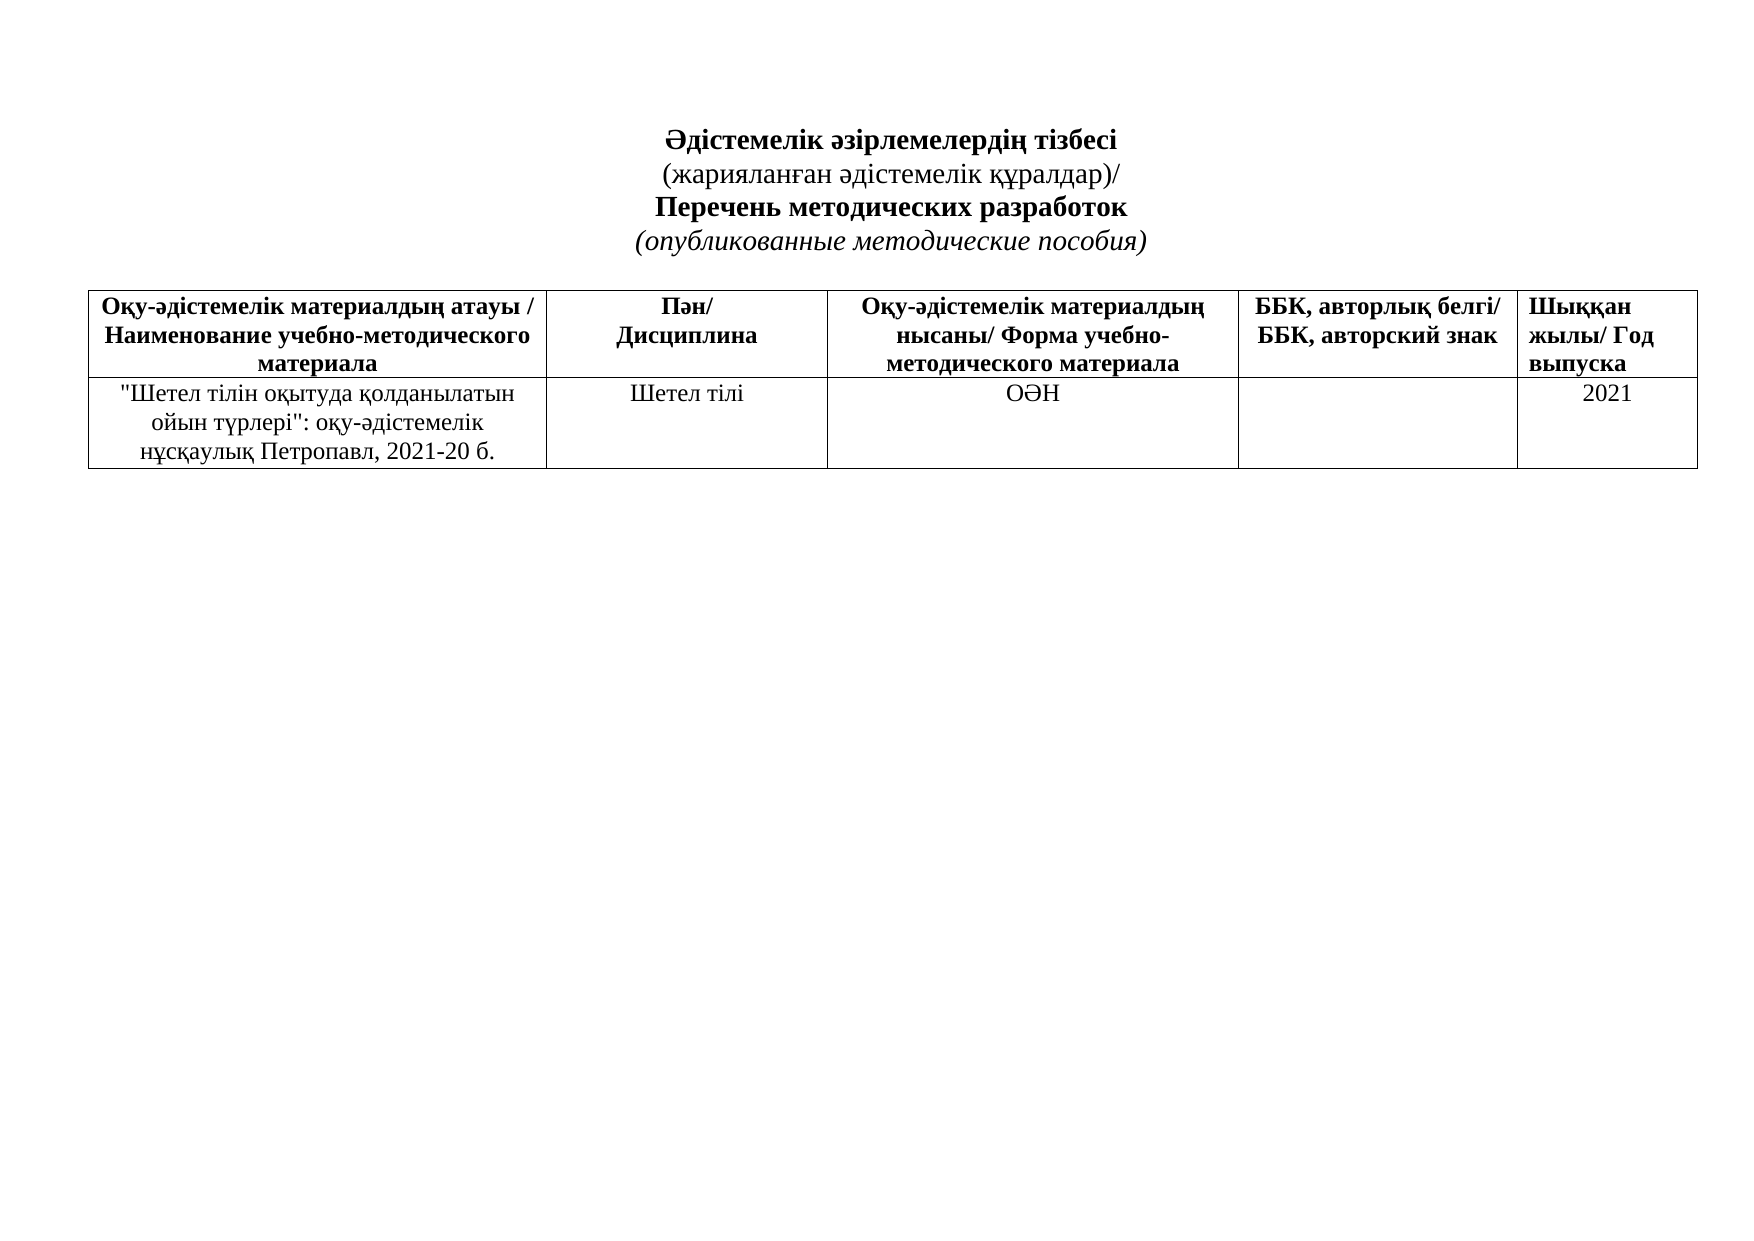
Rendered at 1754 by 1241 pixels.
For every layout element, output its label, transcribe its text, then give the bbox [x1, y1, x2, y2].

table_header Оқу-әдістемелік материалдың атауы / Наименование учебно-методического материала [89, 291, 546, 377]
table_cell "Шетел тілін оқытуда қолданылатын ойын түрлері": оқу-әдістемелік нұсқаулық Петропавл, 2021-20 б. [89, 378, 546, 468]
table_cell [1239, 378, 1517, 468]
table_cell 2021 [1518, 378, 1697, 468]
text Перечень методических разработок [59, 189, 1723, 223]
text Әдістемелік әзірлемелердің тізбесі [59, 122, 1723, 156]
table_header Оқу-әдістемелік материалдың нысаны/ Форма учебно-методического материала [828, 291, 1238, 377]
table_header ББК, авторлық белгі/ ББК, авторский знак [1239, 291, 1517, 377]
table_cell ОӘН [828, 378, 1238, 468]
table_header Шыққан жылы/ Год выпуска [1518, 291, 1697, 377]
table_cell Шетел тілі [547, 378, 827, 468]
table_header Пән/ Дисциплина [547, 291, 827, 377]
text (жарияланған әдістемелік құралдар)/ [59, 156, 1723, 189]
text (опубликованные методические пособия) [59, 223, 1723, 256]
